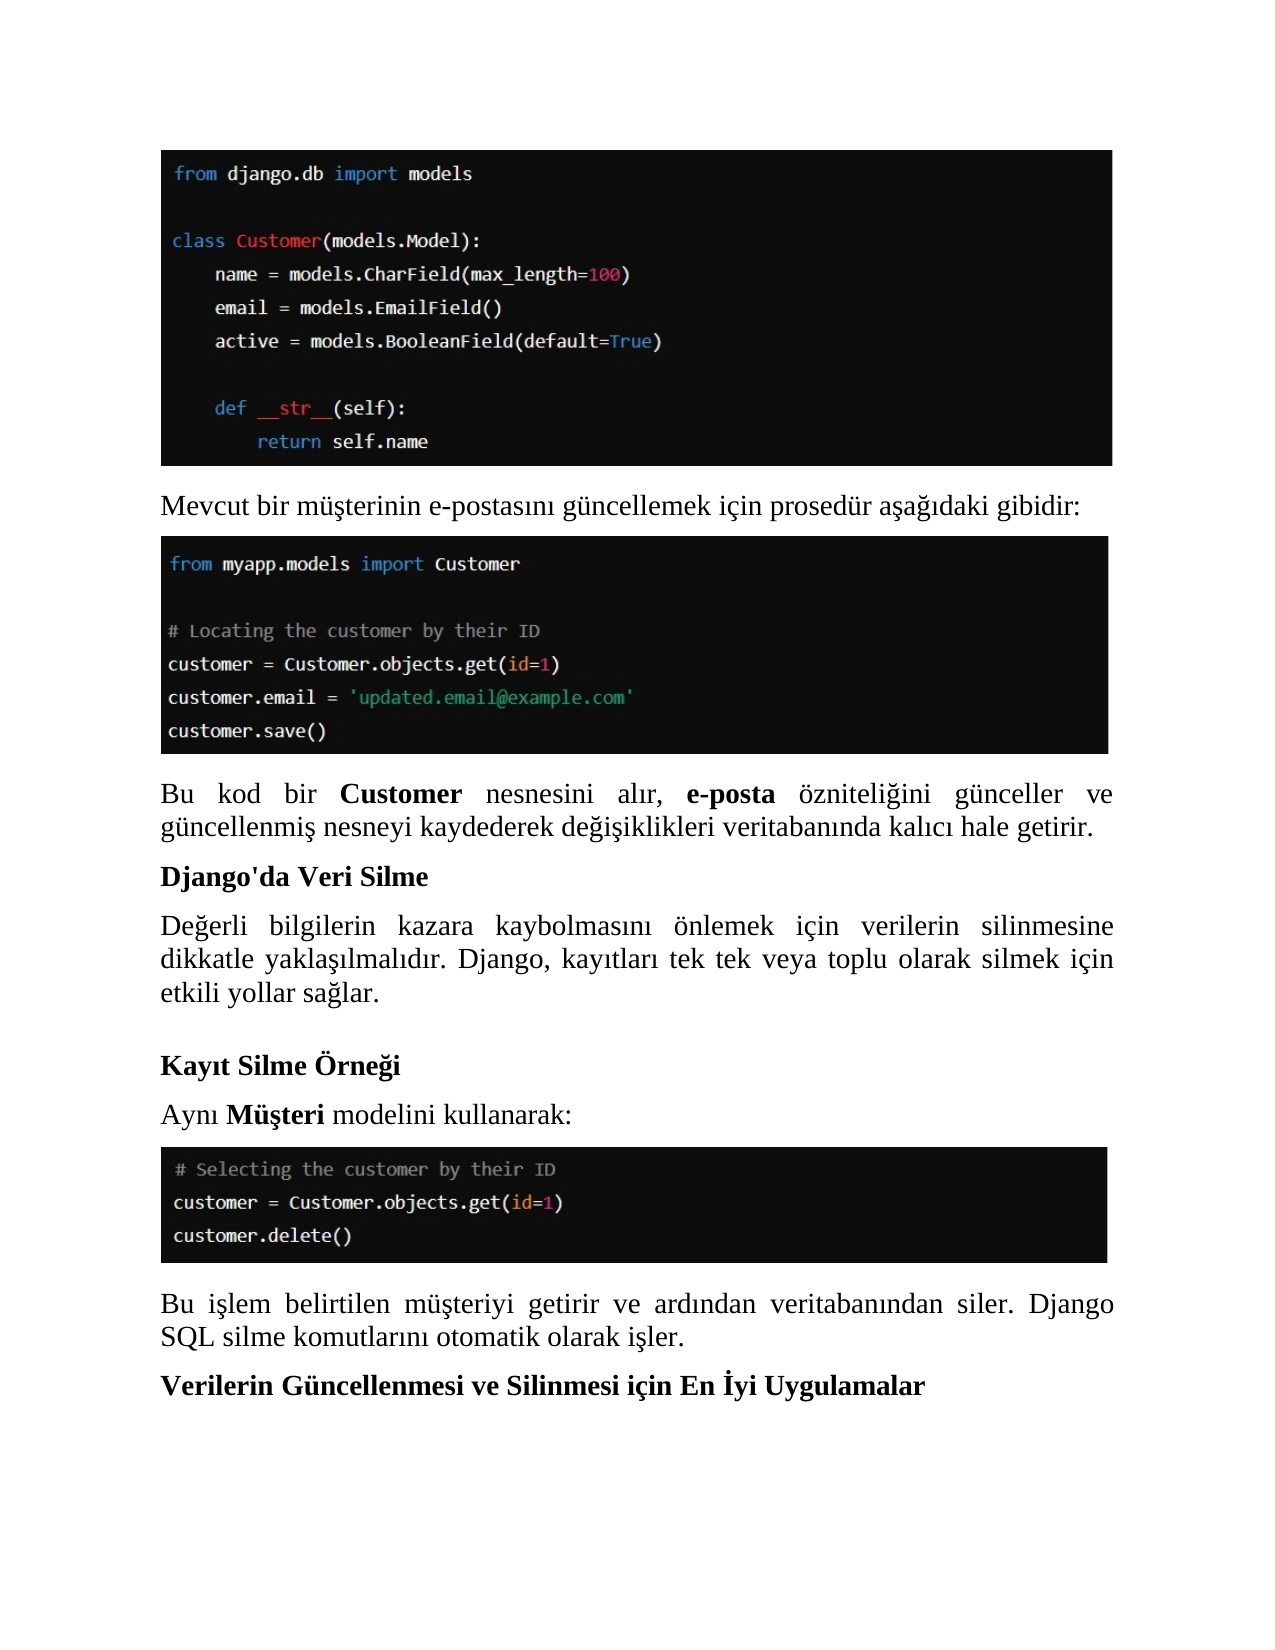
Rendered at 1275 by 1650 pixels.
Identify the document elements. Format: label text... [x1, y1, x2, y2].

text güncellenmiş nesneyi kaydederek değişiklikleri veritabanında kalıcı hale getirir. [160, 809, 1162, 843]
picture [161, 1147, 1108, 1168]
picture [161, 150, 1113, 466]
text Değerli bilgilerin kazara kaybolmasını önlemek için verilerin silinmesine dikkatle yaklaşılmalıdır. Django, kayıtları tek tek veya toplu olarak silmek için etkili yollar sağlar. [160, 908, 1115, 1008]
picture [161, 536, 1109, 556]
text Aynı Müşteri modelini kullanarak: [160, 1097, 1162, 1131]
subtitle Kayıt Silme Örneği [160, 1048, 1162, 1082]
text Bu kod bir Customer nesnesini alır, e-posta özniteliğini günceller ve [160, 556, 1162, 809]
text Bu işlem belirtilen müşteriyi getirir ve ardından veritabanından siler. Django SQL silme komutlarını otomatik olarak işler. [160, 1168, 1115, 1353]
subtitle Verilerin Güncellenmesi ve Silinmesi için En İyi Uygulamalar [160, 1368, 1162, 1402]
text Mevcut bir müşterinin e-postasını güncellemek için prosedür aşağıdaki gibidir: [160, 488, 1162, 521]
subtitle Django'da Veri Silme [160, 859, 1162, 892]
